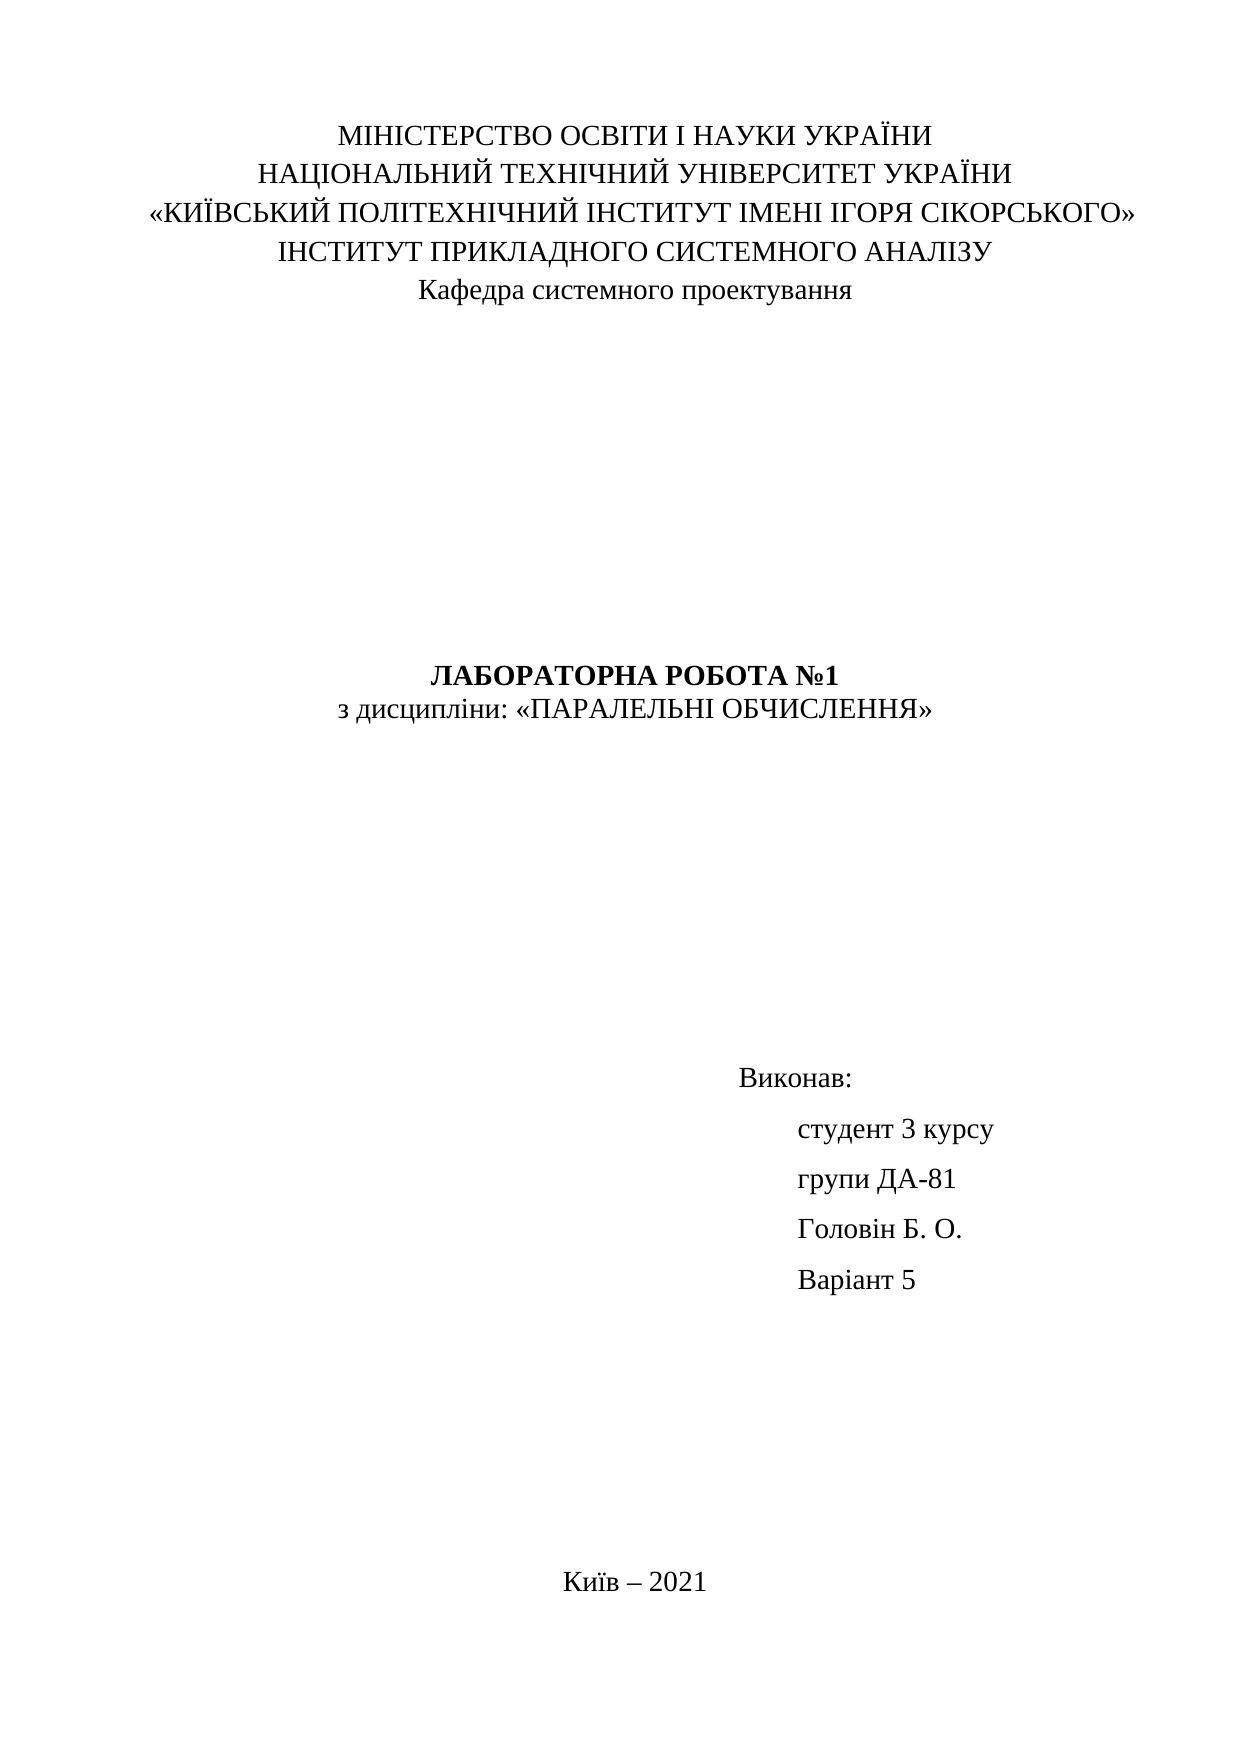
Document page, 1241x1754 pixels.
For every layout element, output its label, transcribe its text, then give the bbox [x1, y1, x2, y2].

text Виконав: [738, 1061, 1122, 1094]
text Київ – 2021 [148, 1564, 1122, 1597]
text «КИЇВСЬКИЙ ПОЛІТЕХНІЧНИЙ ІНСТИТУТ ІМЕНІ ІГОРЯ СІКОРСЬКОГО» [133, 195, 1152, 229]
text з дисципліни: «ПАРАЛЕЛЬНІ ОБЧИСЛЕННЯ» [148, 692, 1122, 725]
text Кафедра системного проектування [148, 272, 1122, 306]
text Варіант 5 [797, 1262, 1122, 1295]
text студент 3 курсу [797, 1111, 1122, 1144]
text НАЦІОНАЛЬНИЙ ТЕХНІЧНИЙ УНІВЕРСИТЕТ УКРАЇНИ [148, 157, 1122, 190]
text ЛАБОРАТОРНА РОБОТА №1 [148, 658, 1122, 692]
text групи ДА-81 [797, 1161, 1122, 1195]
text МІНІСТЕРСТВО ОСВІТИ І НАУКИ УКРАЇНИ [148, 118, 1122, 152]
text Головін Б. О. [797, 1211, 1122, 1245]
text ІНСТИТУТ ПРИКЛАДНОГО СИСТЕМНОГО АНАЛІЗУ [148, 234, 1122, 267]
